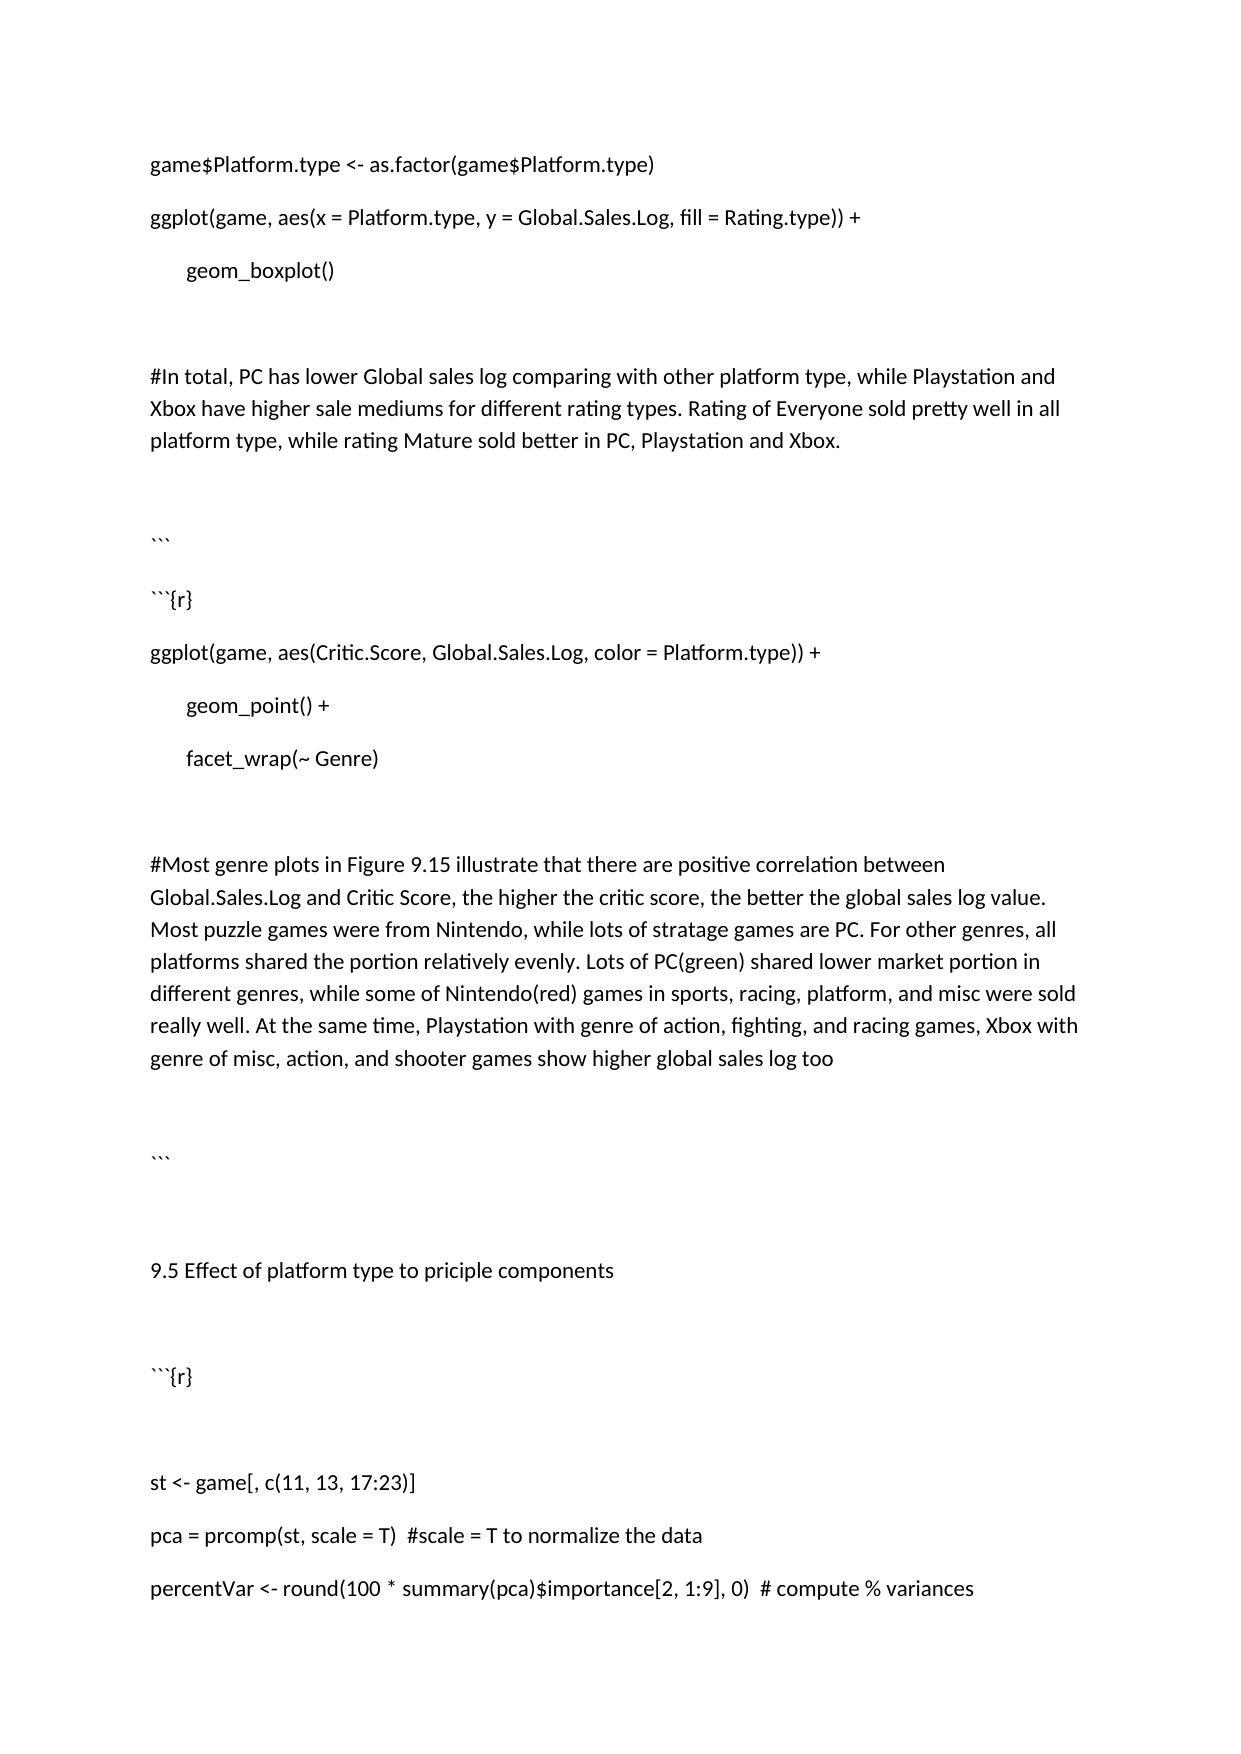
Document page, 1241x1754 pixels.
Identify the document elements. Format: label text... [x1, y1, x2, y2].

text geom_boxplot() [150, 256, 1090, 284]
text ```{r} [150, 586, 1090, 613]
text ggplot(game, aes(Critic.Score, Global.Sales.Log, color = Platform.type)) + [150, 638, 1090, 667]
text 9.5 Effect of platform type to priciple components [150, 1256, 1090, 1284]
text game$Platform.type <- as.factor(game$Platform.type) [150, 150, 1090, 178]
text #In total, PC has lower Global sales log comparing with other platform type, while Playstation and Xbox have higher sale mediums for different rating types. Rating of Everyone sold pretty well in all platform type, while rating Mature sold better in PC, Playstation and Xbox. [150, 362, 1090, 454]
text percentVar <- round(100 * summary(pca)$importance[2, 1:9], 0) # compute % variances [150, 1574, 1090, 1602]
text ```{r} [150, 1362, 1090, 1390]
text #Most genre plots in Figure 9.15 illustrate that there are positive correlation between Global.Sales.Log and Critic Score, the higher the critic score, the better the global sales log value. Most puzzle games were from Nintendo, while lots of stratage games are PC. For other genres, all platforms shared the portion relatively evenly. Lots of PC(green) shared lower market portion in different genres, while some of Nintendo(red) games in sports, racing, platform, and misc were sold really well. At the same time, Playstation with genre of action, fighting, and racing games, Xbox with genre of misc, action, and shooter games show higher global sales log too [150, 851, 1090, 1072]
text ``` [150, 532, 1090, 561]
text ggplot(game, aes(x = Platform.type, y = Global.Sales.Log, fill = Rating.type)) + [150, 203, 1090, 231]
text ``` [150, 1150, 1090, 1178]
text geom_point() + [150, 692, 1090, 719]
text st <- game[, c(11, 13, 17:23)] [150, 1468, 1090, 1496]
text pca = prcomp(st, scale = T) #scale = T to normalize the data [150, 1521, 1090, 1549]
text facet_wrap(~ Genre) [150, 744, 1090, 773]
